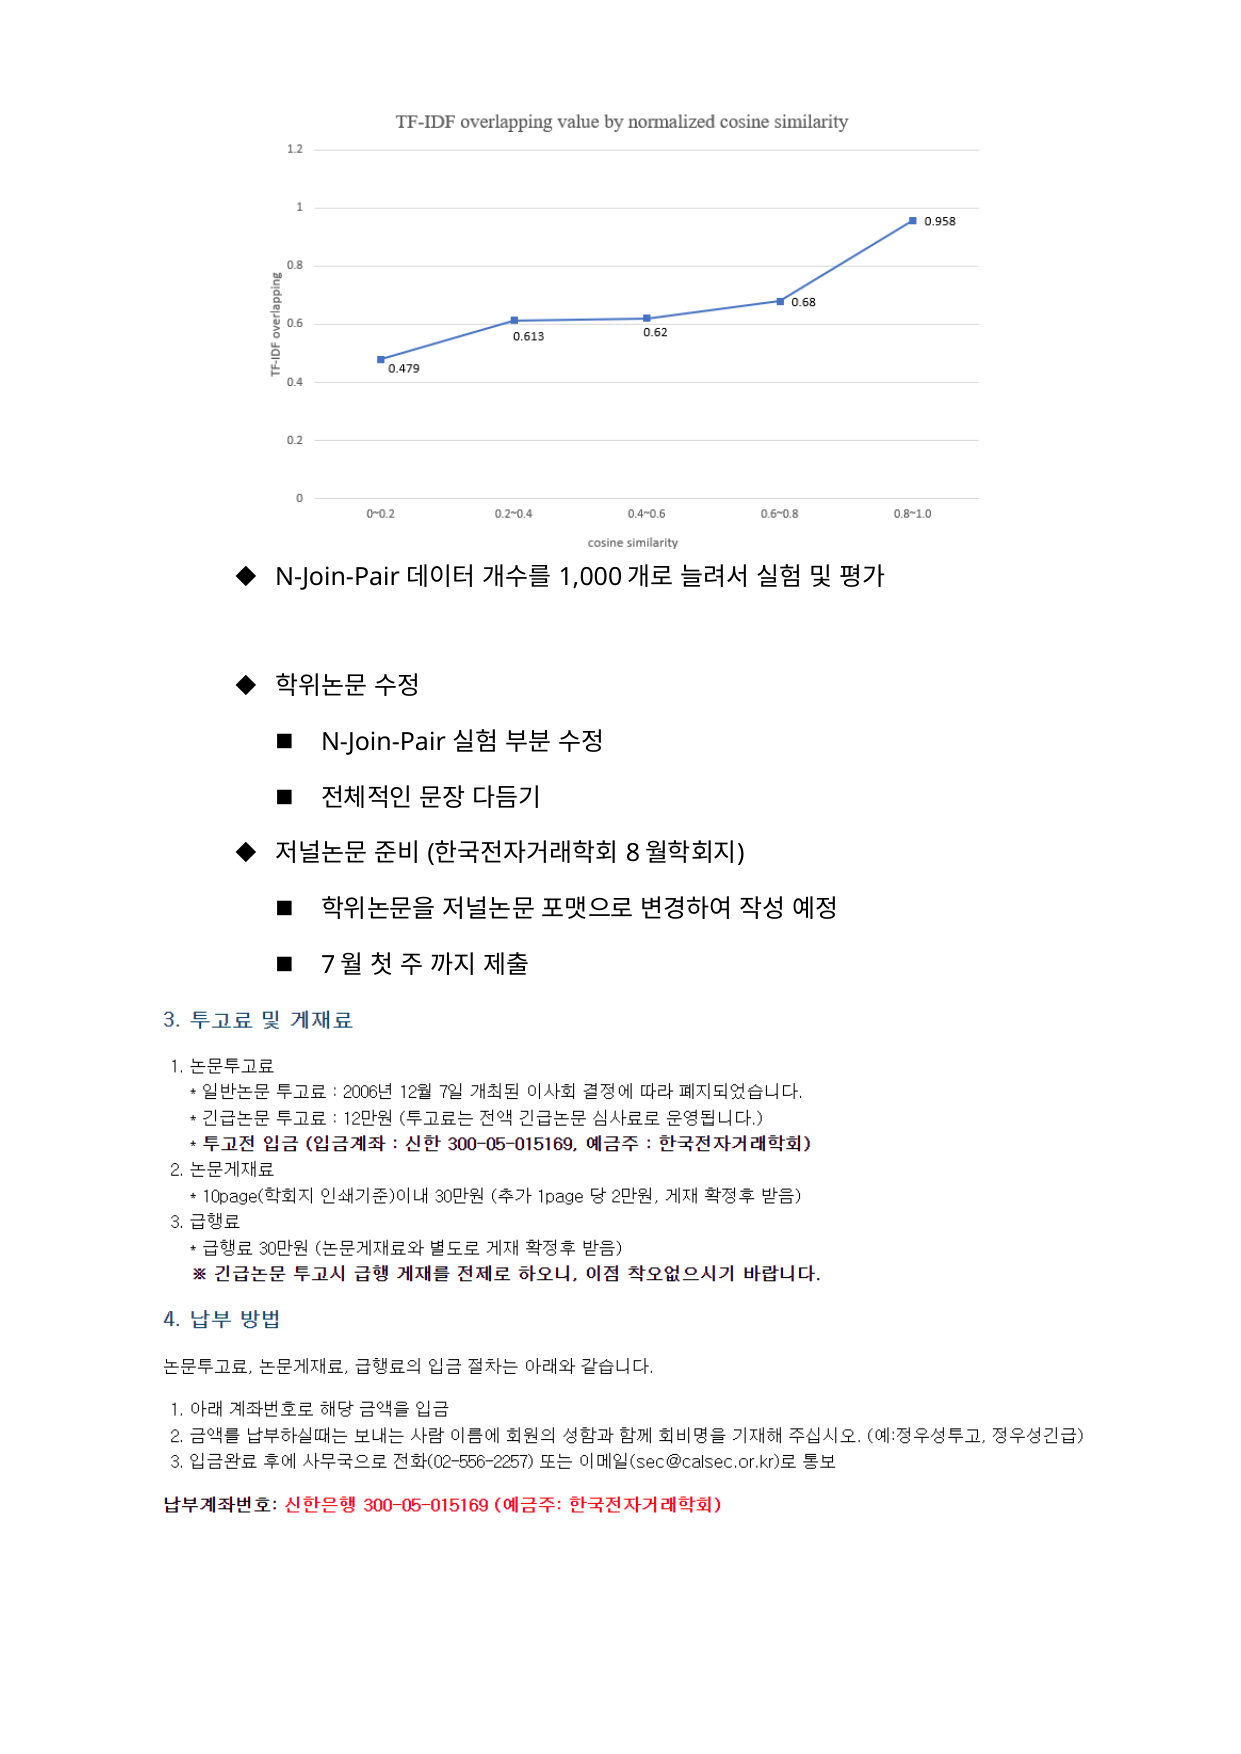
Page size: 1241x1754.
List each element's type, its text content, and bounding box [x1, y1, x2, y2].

list 저널논문 준비 (한국전자거래학회 8월학회지) [233, 833, 1090, 869]
list 학위논문을 저널논문 포맷으로 변경하여 작성 예정 [275, 889, 1090, 925]
list 전체적인 문장 다듬기 [275, 777, 1090, 813]
list 7월 첫 주 까지 제출 [275, 944, 1090, 981]
list 학위논문 수정 [233, 666, 1090, 702]
picture [253, 103, 992, 554]
picture [150, 1000, 1091, 1520]
list N-Join-Pair 실험 부분 수정 [275, 721, 1090, 758]
